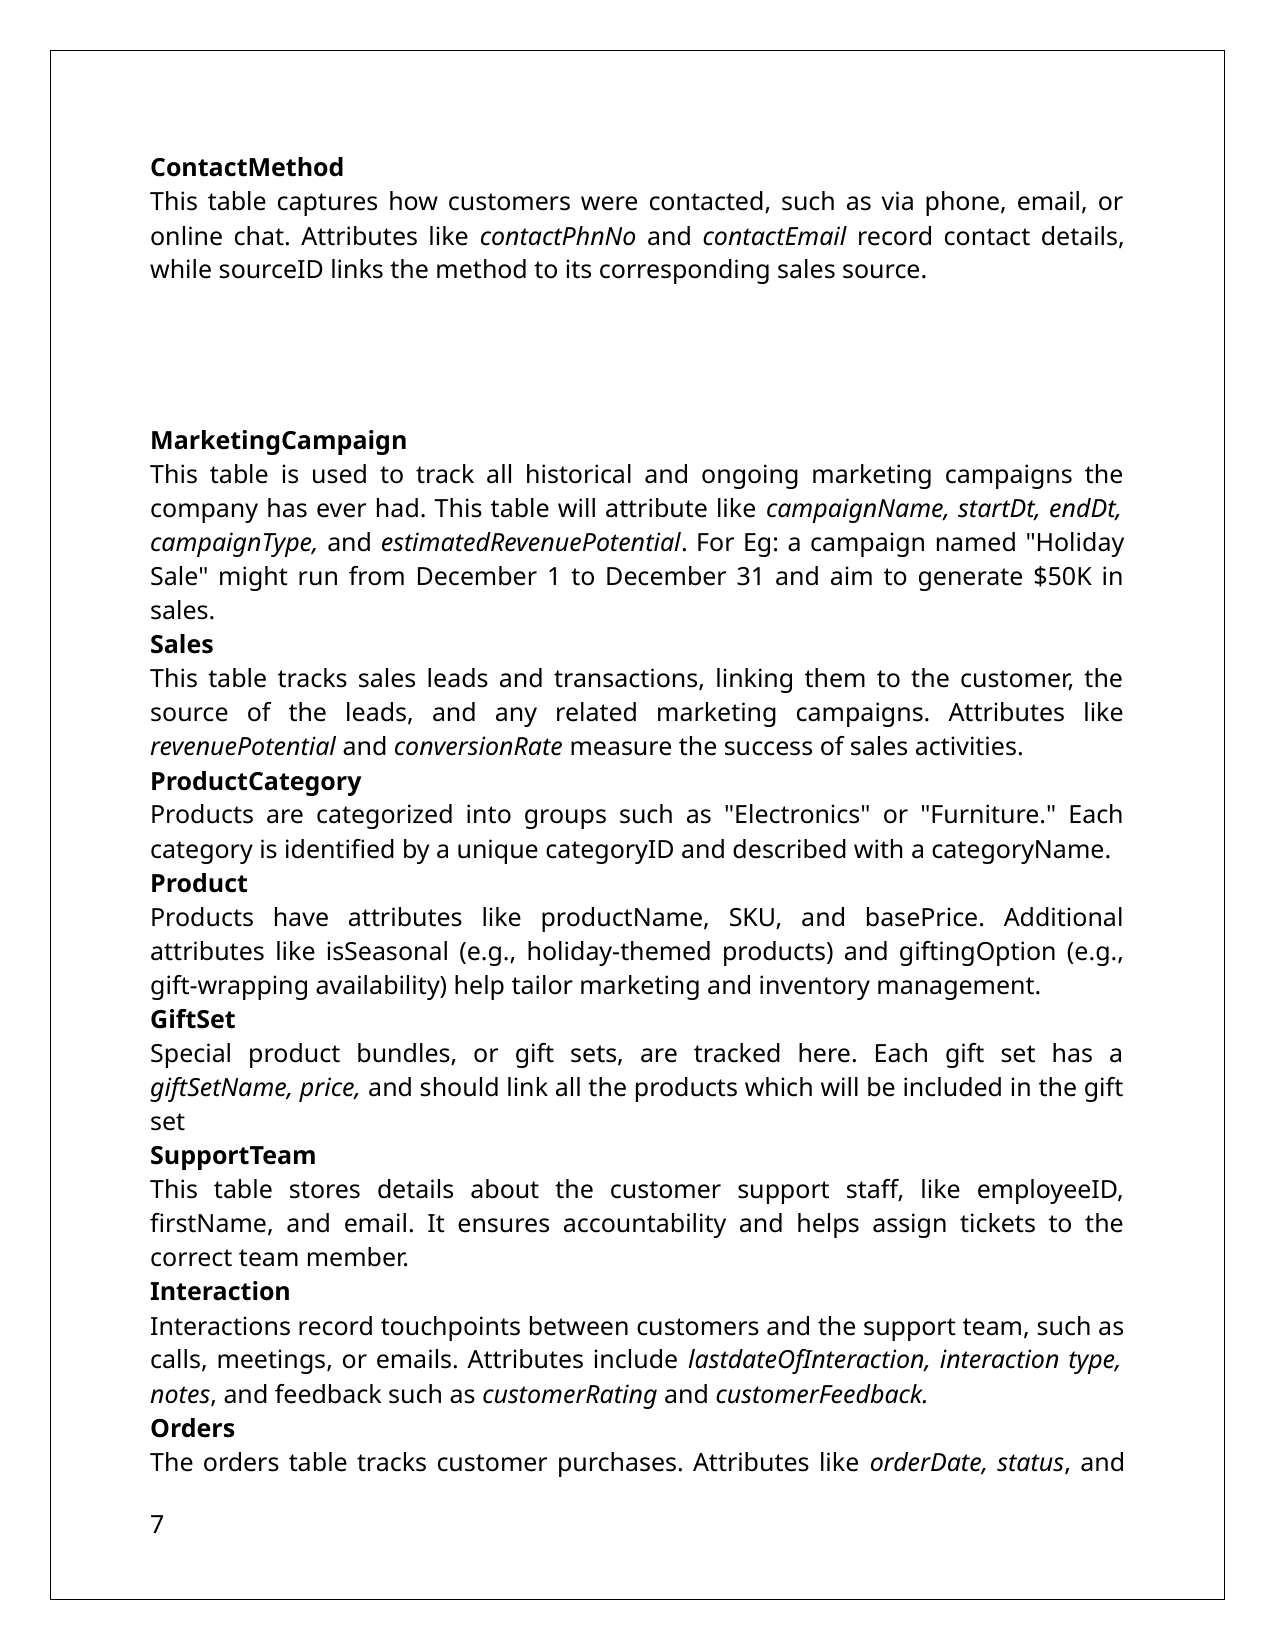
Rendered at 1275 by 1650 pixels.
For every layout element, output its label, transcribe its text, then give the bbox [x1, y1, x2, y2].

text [150, 1410, 1125, 1478]
text ContactMethod This table captures how customers were contacted, such as via phone, email, or online chat. Attributes like contactPhnNo and contactEmail record contact details, while sourceID links the method to its corresponding sales source. [150, 150, 1125, 286]
text Product Products have attributes like productName, SKU, and basePrice. Additional attributes like isSeasonal (e.g., holiday-themed products) and giftingOption (e.g., gift-wrapping availability) help tailor marketing and inventory management. [150, 865, 1125, 1002]
text SupportTeam This table stores details about the customer support staff, like employeeID, firstName, and email. It ensures accountability and helps assign tickets to the correct team member. [150, 1138, 1125, 1274]
text Interaction Interactions record touchpoints between customers and the support team, such as calls, meetings, or emails. Attributes include lastdateOfInteraction, interaction type, notes, and feedback such as customerRating and customerFeedback. [150, 1274, 1125, 1410]
text ProductCategory Products are categorized into groups such as "Electronics" or "Furniture." Each category is identified by a unique categoryID and described with a categoryName. [150, 763, 1125, 865]
text Sales This table tracks sales leads and transactions, linking them to the customer, the source of the leads, and any related marketing campaigns. Attributes like revenuePotential and conversionRate measure the success of sales activities. [150, 627, 1125, 763]
text MarketingCampaign This table is used to track all historical and ongoing marketing campaigns the company has ever had. This table will attribute like campaignName, startDt, endDt, campaignType, and estimatedRevenuePotential. For Eg: a campaign named "Holiday Sale" might run from December 1 to December 31 and aim to generate $50K in sales. [150, 422, 1125, 627]
text GiftSet Special product bundles, or gift sets, are tracked here. Each gift set has a giftSetName, price, and should link all the products which will be included in the gift set [150, 1002, 1125, 1138]
